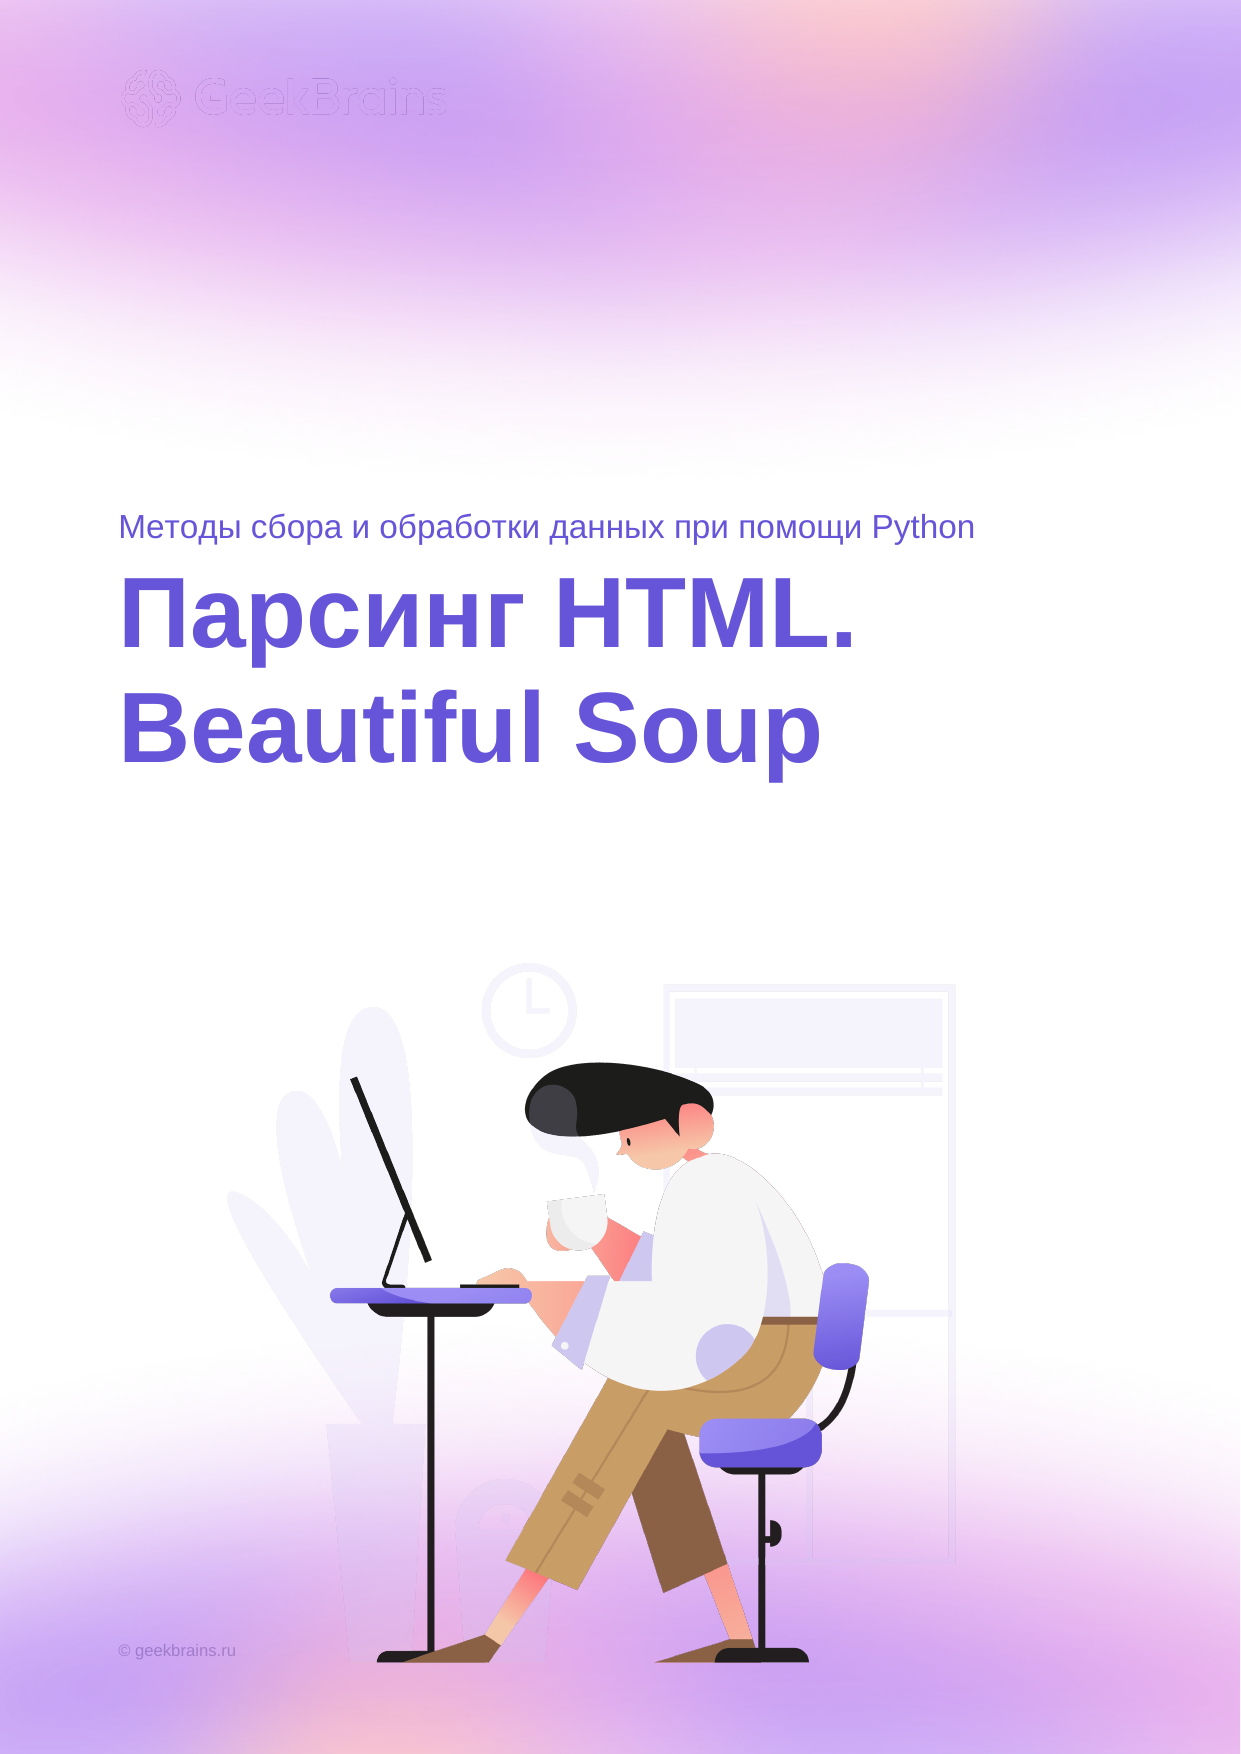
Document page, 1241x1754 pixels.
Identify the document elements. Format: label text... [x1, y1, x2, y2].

picture [0, 945, 1241, 1754]
picture [0, 0, 1241, 507]
subtitle Методы сбора и обработки данных при помощи Python [118, 118, 1122, 546]
title Парсинг HTML. Beautiful Soup [823, 554, 1122, 784]
